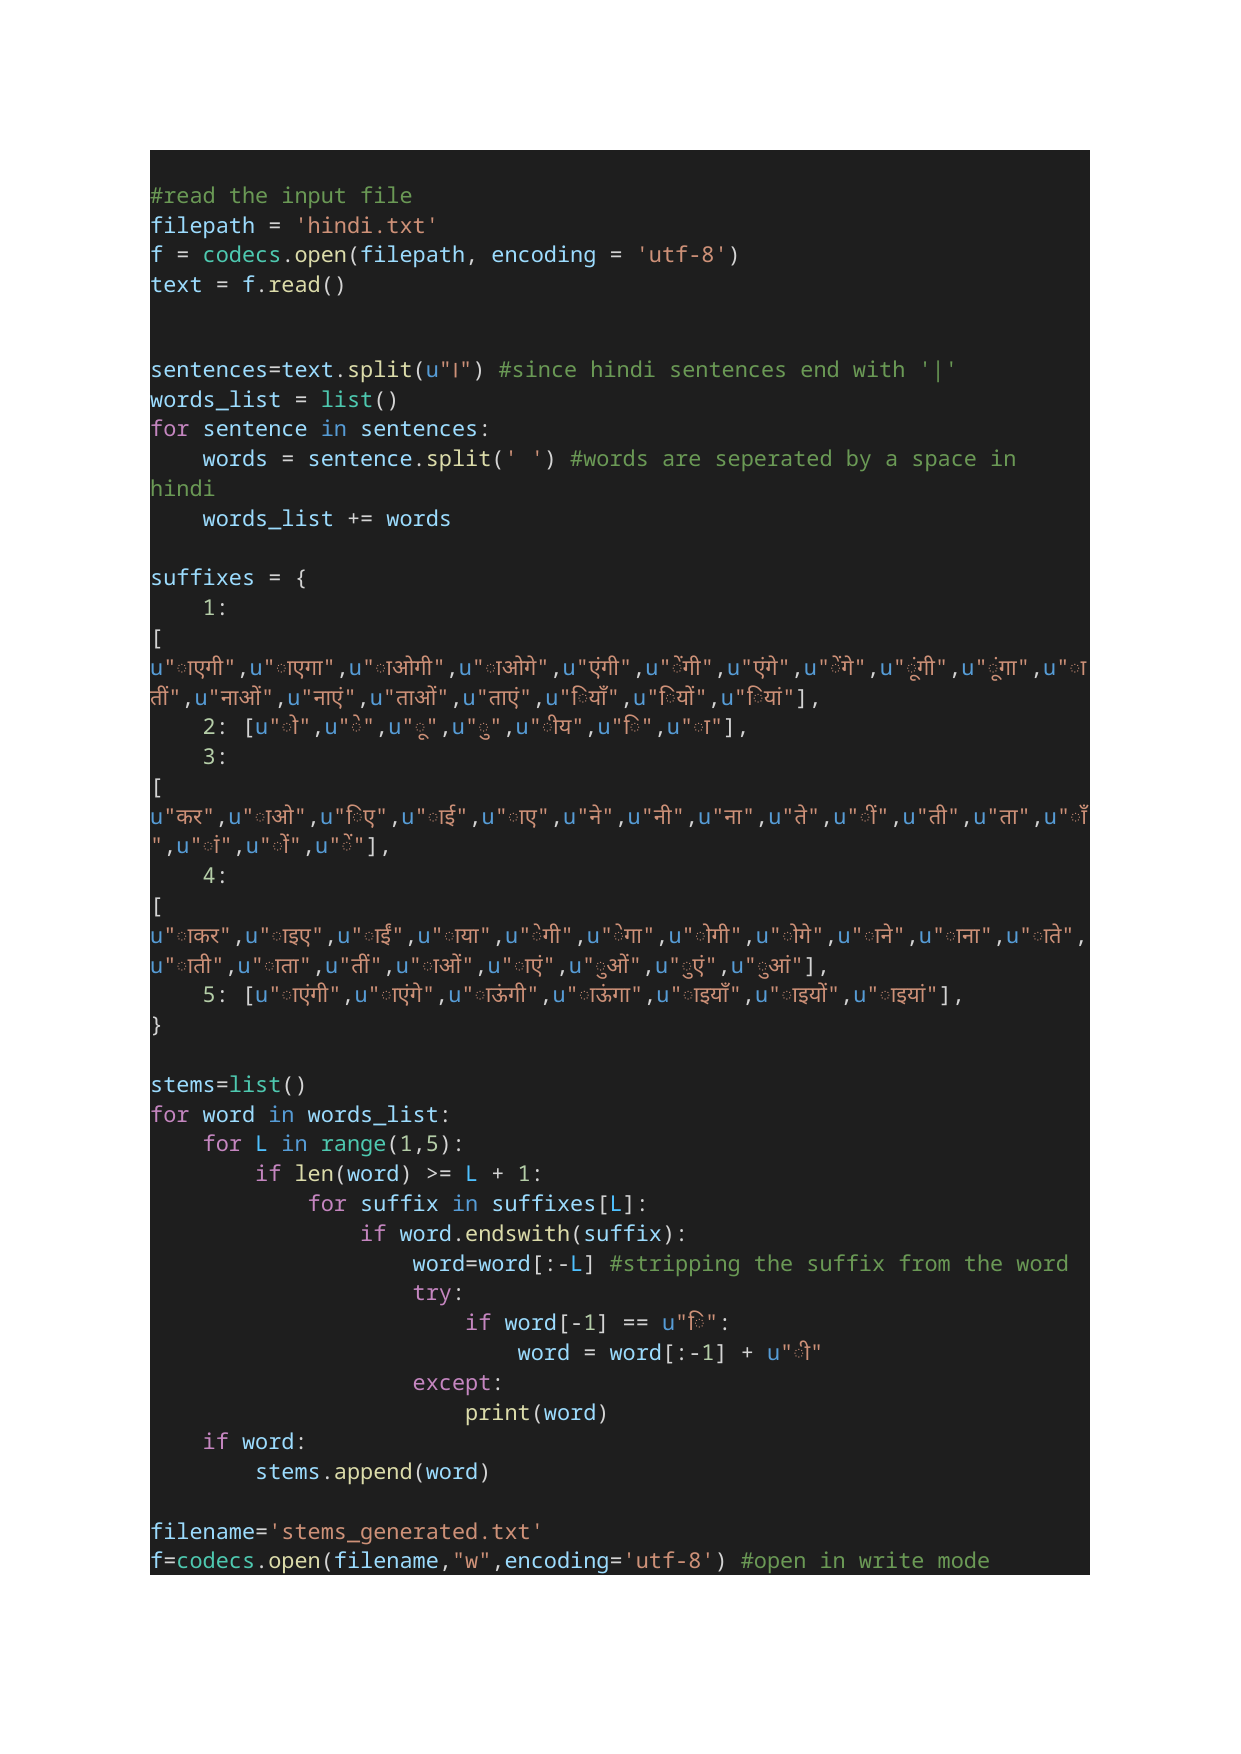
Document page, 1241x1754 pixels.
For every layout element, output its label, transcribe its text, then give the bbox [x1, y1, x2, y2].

text 5: [u"ाएंगी",u"ाएंगे",u"ाऊंगी",u"ाऊंगा",u"ाइयाँ",u"ाइयों",u"ाइयां"], [150, 979, 1090, 1009]
text 1: [u"ाएगी",u"ाएगा",u"ाओगी",u"ाओगे",u"एंगी",u"ेंगी",u"एंगे",u"ेंगे",u"ूंगी",u"ूंगा",u"ातीं",u"नाओं",u"नाएं",u"ताओं",u"ताएं",u"ियाँ",u"ियों",u"ियां"], [150, 592, 1090, 711]
text suffixes = { [150, 562, 1090, 592]
text if word.endswith(suffix): [150, 1218, 1090, 1247]
text 4: [u"ाकर",u"ाइए",u"ाईं",u"ाया",u"ेगी",u"ेगा",u"ोगी",u"ोगे",u"ाने",u"ाना",u"ाते",u"ाती",u"ाता",u"तीं",u"ाओं",u"ाएं",u"ुओं",u"ुएं",u"ुआं"], [150, 860, 1090, 979]
text words = sentence.split(' ') #words are seperated by a space in hindi [150, 443, 1090, 503]
text #read the input file [150, 180, 1090, 209]
text text = f.read() [150, 269, 1090, 299]
text if word[-1] == u"ि": [150, 1307, 1090, 1337]
text print(word) [150, 1396, 1090, 1426]
text stems=list() [150, 1069, 1090, 1098]
text except: [150, 1367, 1090, 1396]
text word = word[:-1] + u"ी" [150, 1337, 1090, 1367]
text words_list += words [150, 503, 1090, 532]
text f=codecs.open(filename,"w",encoding='utf-8') #open in write mode [150, 1545, 1090, 1575]
text stems.append(word) [150, 1456, 1090, 1486]
text if len(word) >= L + 1: [150, 1158, 1090, 1188]
text for sentence in sentences: [150, 413, 1090, 443]
text for suffix in suffixes[L]: [150, 1188, 1090, 1218]
text for L in range(1,5): [150, 1128, 1090, 1158]
text for word in words_list: [150, 1098, 1090, 1128]
text f = codecs.open(filepath, encoding = 'utf-8') [150, 239, 1090, 269]
text 2: [u"ो",u"े",u"ू",u"ु",u"ीय",u"ि",u"ा"], [150, 711, 1090, 741]
text } [150, 1009, 1090, 1039]
text filename='stems_generated.txt' [150, 1516, 1090, 1545]
text words_list = list() [150, 383, 1090, 413]
text filepath = 'hindi.txt' [150, 209, 1090, 239]
text if word: [150, 1426, 1090, 1456]
text try: [150, 1277, 1090, 1307]
text sentences=text.split(u"।") #since hindi sentences end with '|' [150, 354, 1090, 383]
text word=word[:-L] #stripping the suffix from the word [150, 1247, 1090, 1277]
text 3: [u"कर",u"ाओ",u"िए",u"ाई",u"ाए",u"ने",u"नी",u"ना",u"ते",u"ीं",u"ती",u"ता",u"ाँ",u"ां",u"ों",u"ें"], [150, 741, 1090, 860]
